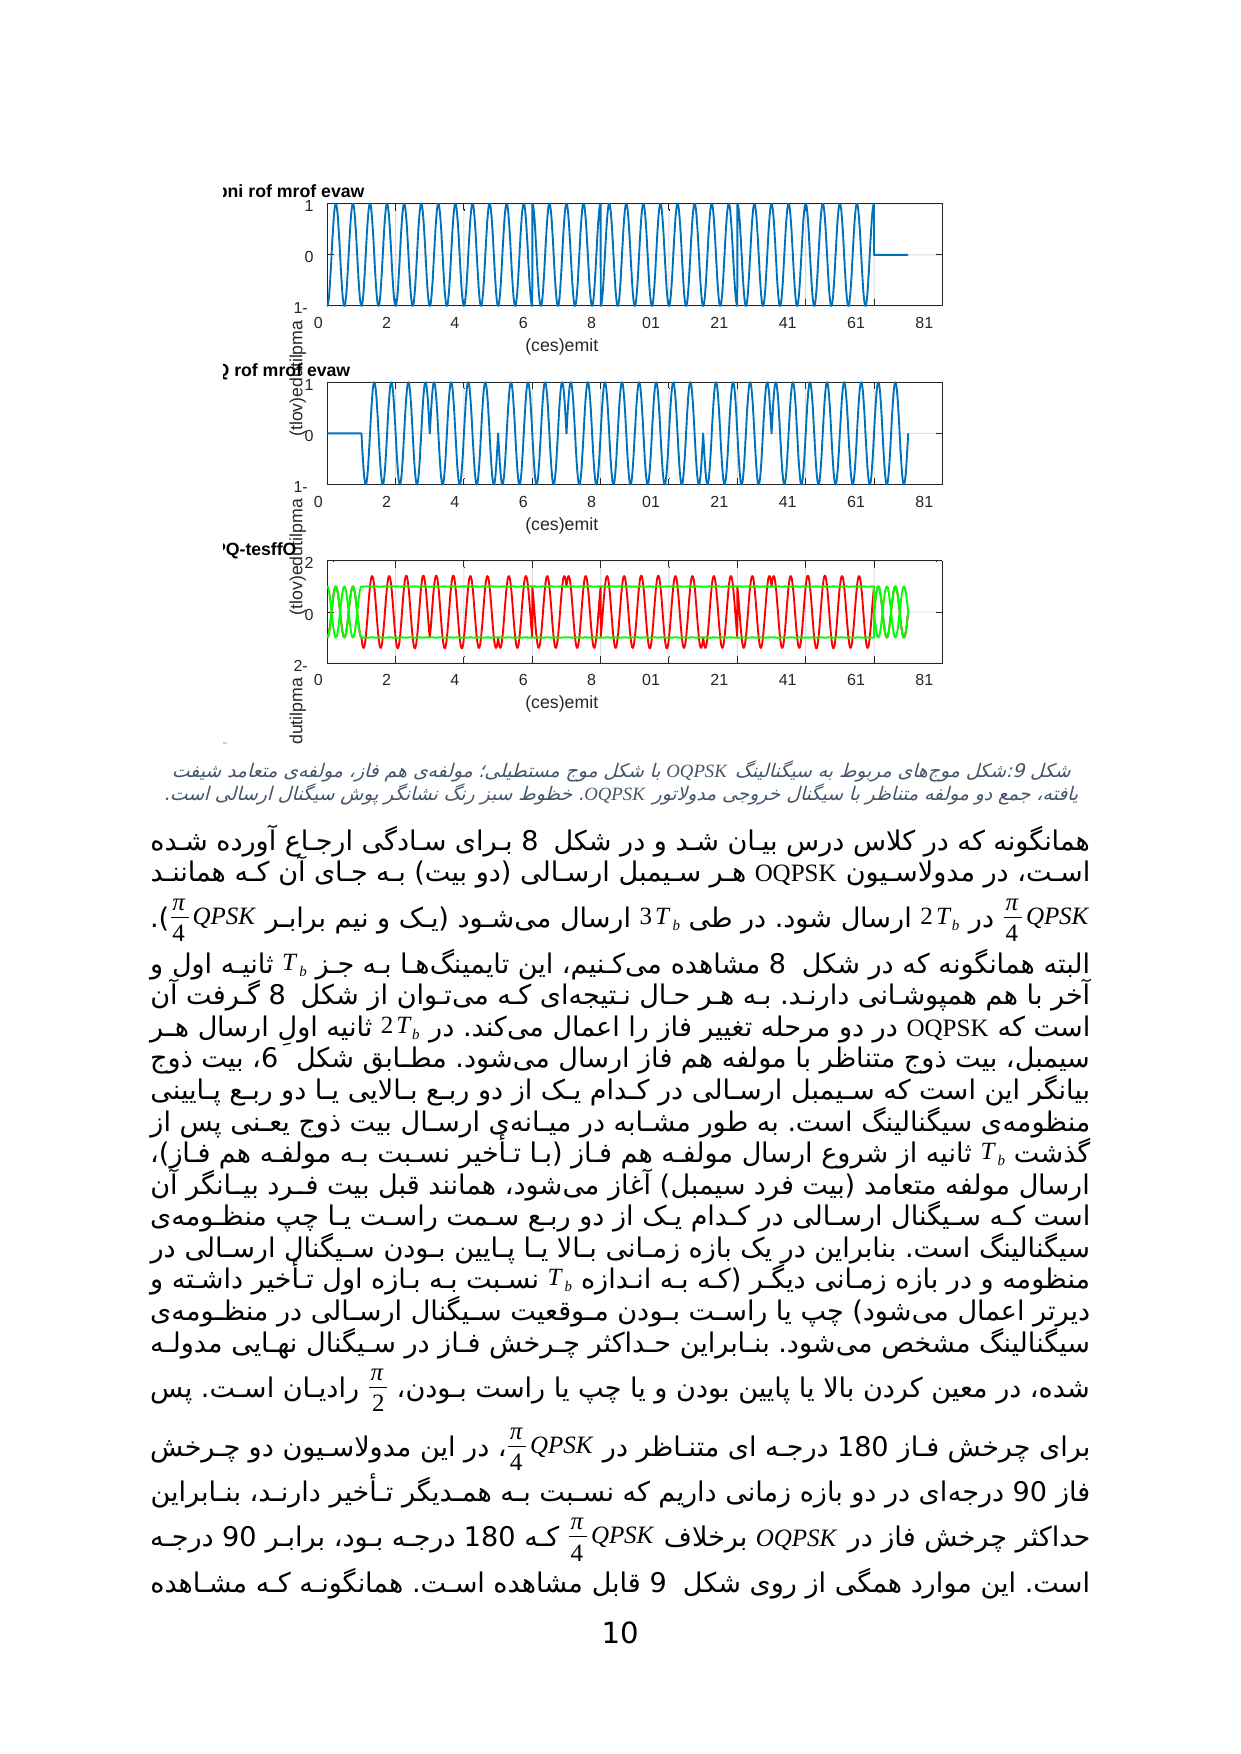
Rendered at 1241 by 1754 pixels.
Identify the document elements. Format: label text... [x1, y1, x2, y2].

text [150, 825, 1090, 1598]
text شکل 9:شکل موج‌های مربوط به سیگنالینگ OQPSK با شکل موج مستطیلی؛ مولفه‌ی هم فاز، مولفه‌ی متعامد شیفت یافته، جمع دو مولفه متناظر با سیگنال خروجی مدولاتور OQPSK. خظوط سبز رنگ نشانگر پوش سیگنال ارسالی است. [150, 760, 1090, 804]
